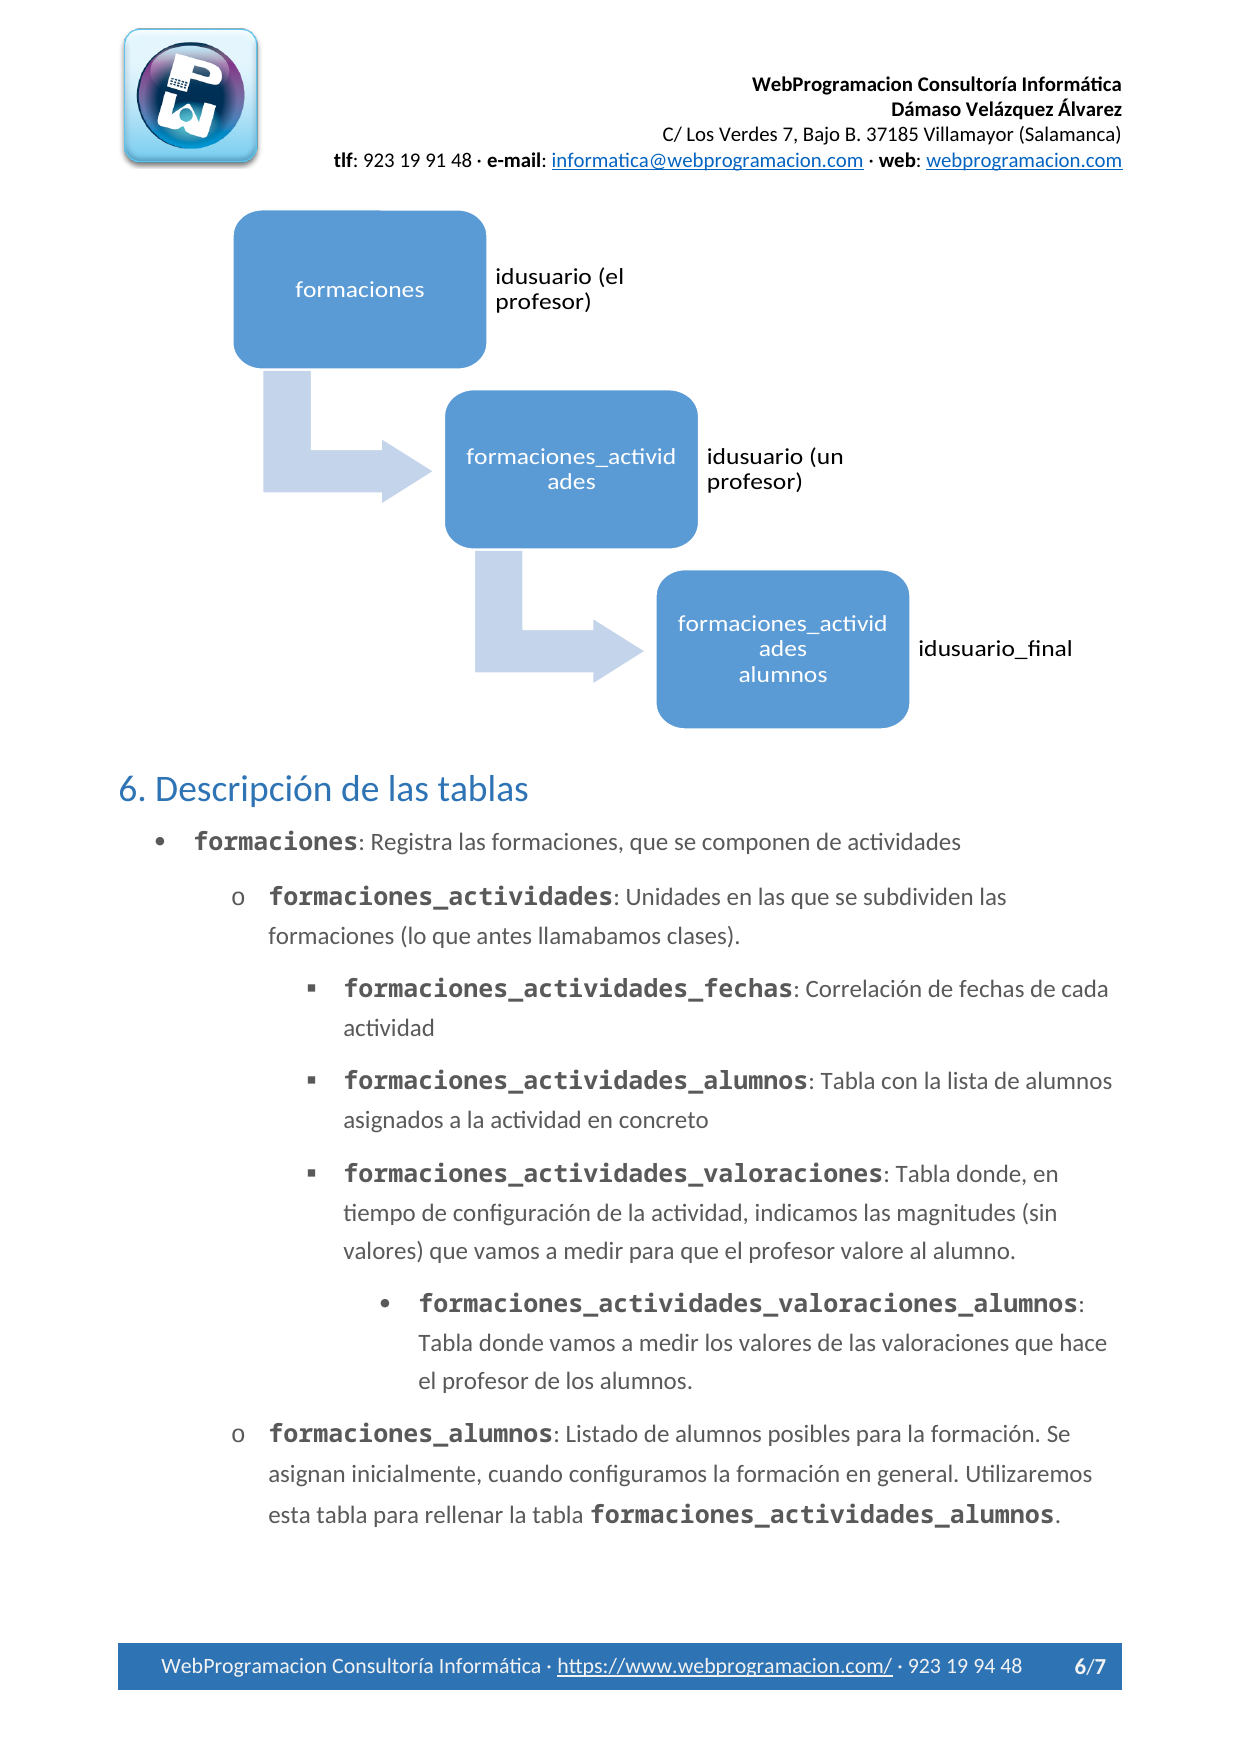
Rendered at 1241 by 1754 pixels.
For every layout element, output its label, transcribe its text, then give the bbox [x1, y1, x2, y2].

list formaciones_alumnos: Listado de alumnos posibles para la formación. Se asignan inicialmente, cuando configuramos la formación en general. Utilizaremos esta tabla para rellenar la tabla formaciones_actividades_alumnos. [231, 1416, 1122, 1531]
list formaciones_actividades_alumnos: Tabla con la lista de alumnos asignados a la actividad en concreto [306, 1063, 1122, 1135]
list formaciones_actividades_fechas: Correlación de fechas de cada actividad [306, 971, 1122, 1043]
picture [118, 25, 264, 169]
list formaciones_actividades: Unidades en las que se subdividen las formaciones (lo que antes llamabamos clases). [231, 878, 1122, 951]
list formaciones_actividades_valoraciones: Tabla donde, en tiempo de configuración de la actividad, indicamos las magnitudes (sin valores) que vamos a medir para que el profesor valore al alumno. [306, 1155, 1122, 1266]
subtitle 6. Descripción de las tablas [118, 765, 1122, 811]
list formaciones_actividades_valoraciones_alumnos: Tabla donde vamos a medir los valores de las valoraciones que hace el profesor de los alumnos. [381, 1286, 1122, 1396]
list formaciones: Registra las formaciones, que se componen de actividades [156, 823, 1122, 857]
